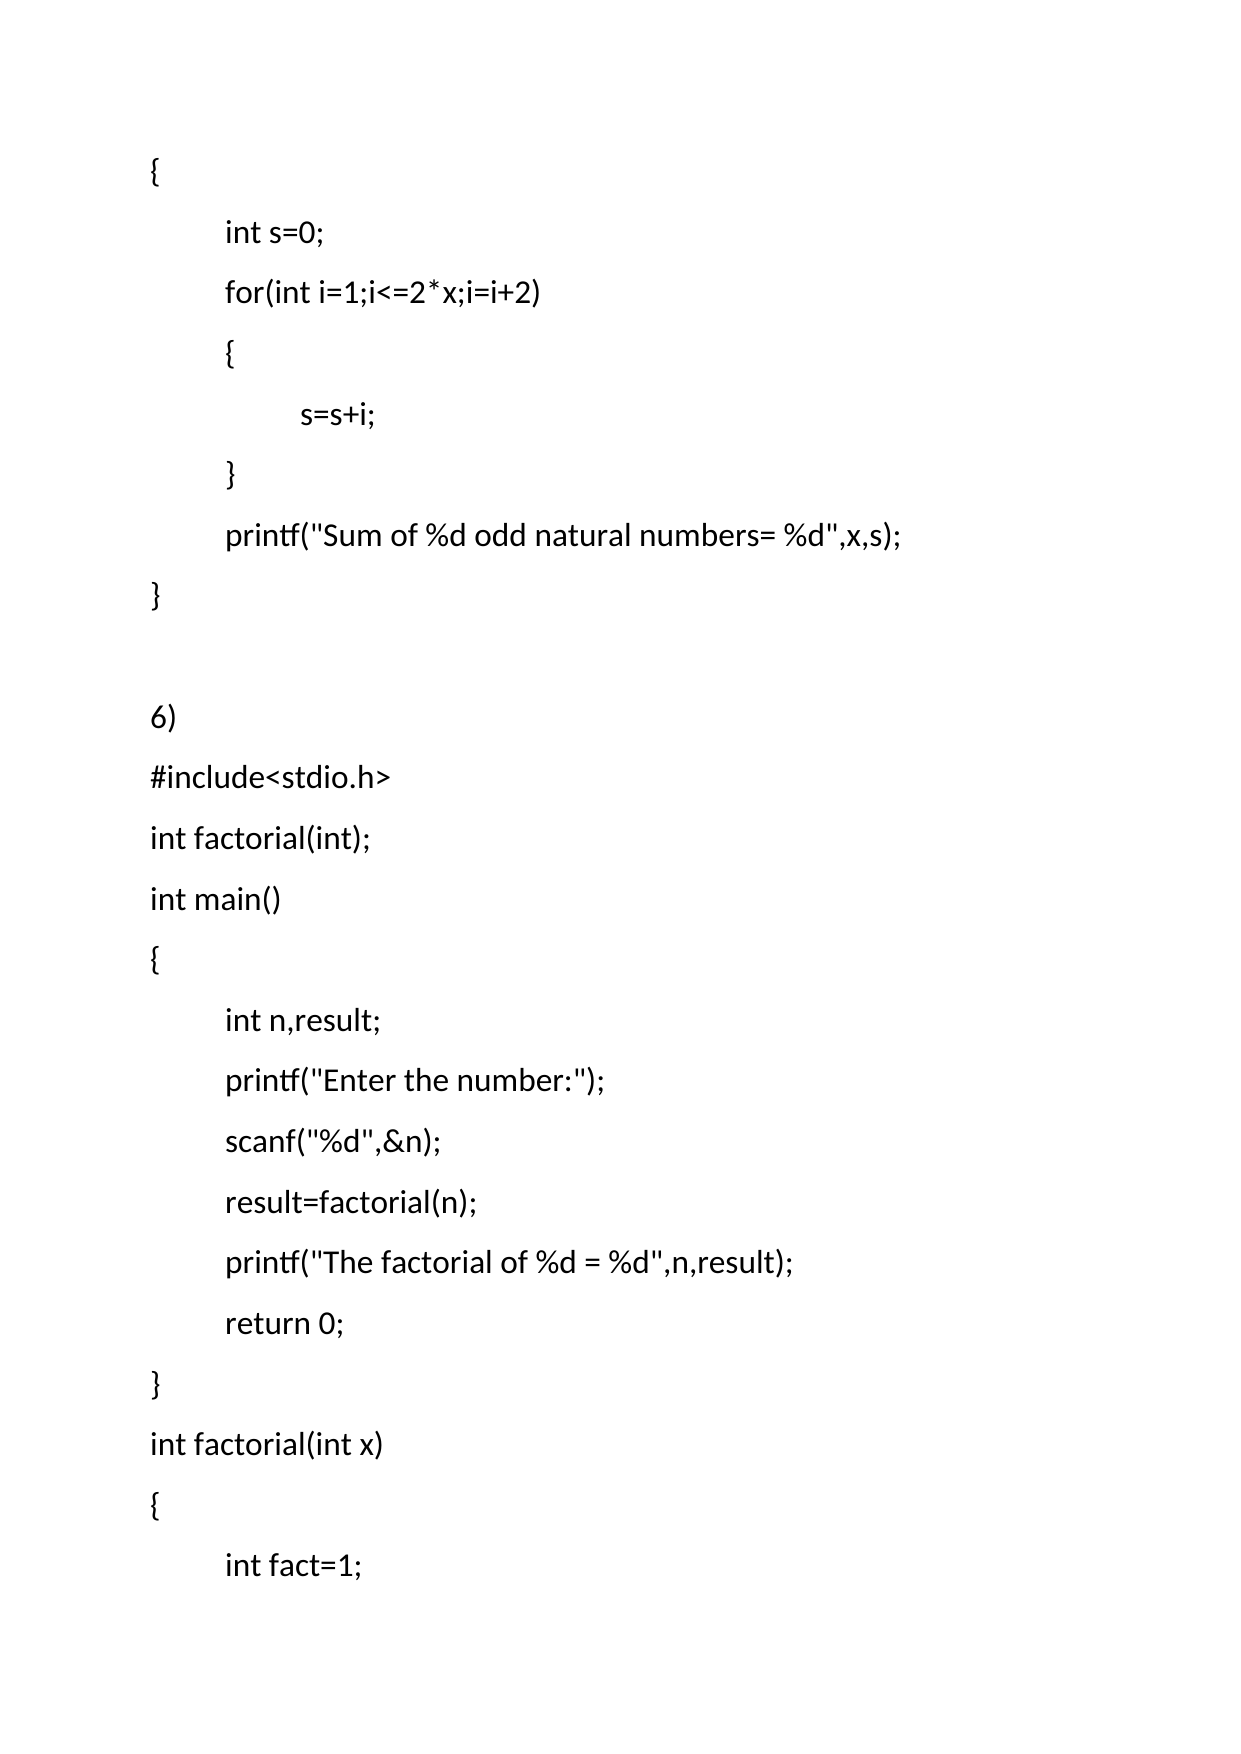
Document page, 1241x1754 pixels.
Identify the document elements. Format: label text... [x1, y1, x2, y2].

text for(int i=1;i<=2*x;i=i+2) [150, 271, 1090, 312]
text printf("Enter the number:"); [150, 1059, 1090, 1100]
text { [150, 332, 1090, 373]
text printf("The factorial of %d = %d",n,result); [150, 1241, 1090, 1282]
text int factorial(int); [150, 817, 1090, 858]
text int main() [150, 877, 1090, 918]
text #include<stdio.h> [150, 756, 1090, 797]
text int n,result; [150, 999, 1090, 1039]
text int s=0; [150, 211, 1090, 251]
text scanf("%d",&n); [150, 1120, 1090, 1161]
text int factorial(int x) [150, 1423, 1090, 1464]
text { [150, 938, 1090, 979]
text } [150, 1362, 1090, 1403]
text int fact=1; [150, 1544, 1090, 1585]
text printf("Sum of %d odd natural numbers= %d",x,s); [150, 514, 1090, 554]
text } [150, 574, 1090, 615]
text } [150, 453, 1090, 494]
text { [150, 1484, 1090, 1524]
text result=factorial(n); [150, 1181, 1090, 1221]
text return 0; [150, 1302, 1090, 1343]
text s=s+i; [150, 392, 1090, 433]
text { [150, 150, 1090, 191]
text 6) [150, 696, 1090, 736]
